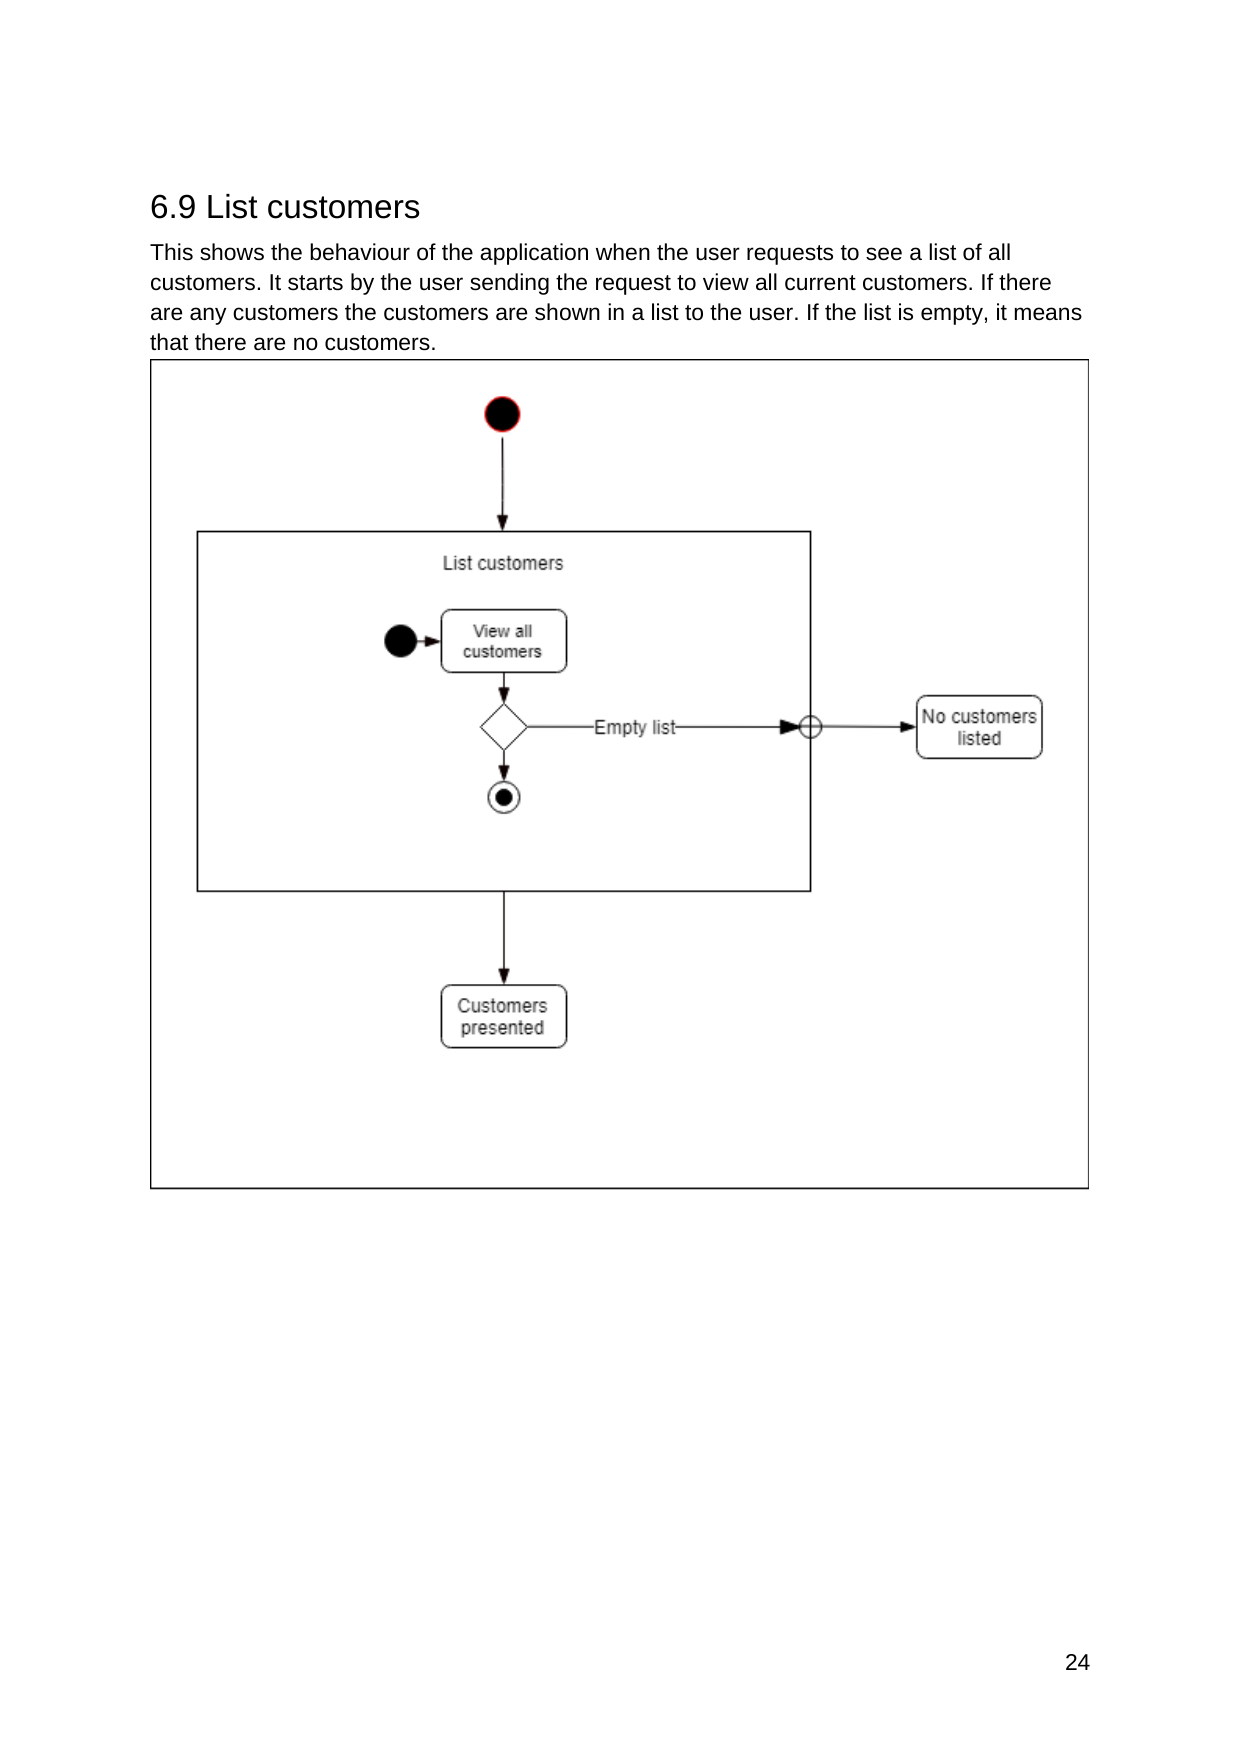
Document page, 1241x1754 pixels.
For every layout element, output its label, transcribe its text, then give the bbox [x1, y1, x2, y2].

subtitle 6.9 List customers [150, 187, 1090, 226]
text This shows the behaviour of the application when the user requests to see a list of all customers. It starts by the user sending the request to view all current customers. If there are any customers the customers are shown in a list to the user. If the list is empty, it means that there are no customers. [150, 238, 1090, 355]
picture [150, 359, 1089, 1191]
